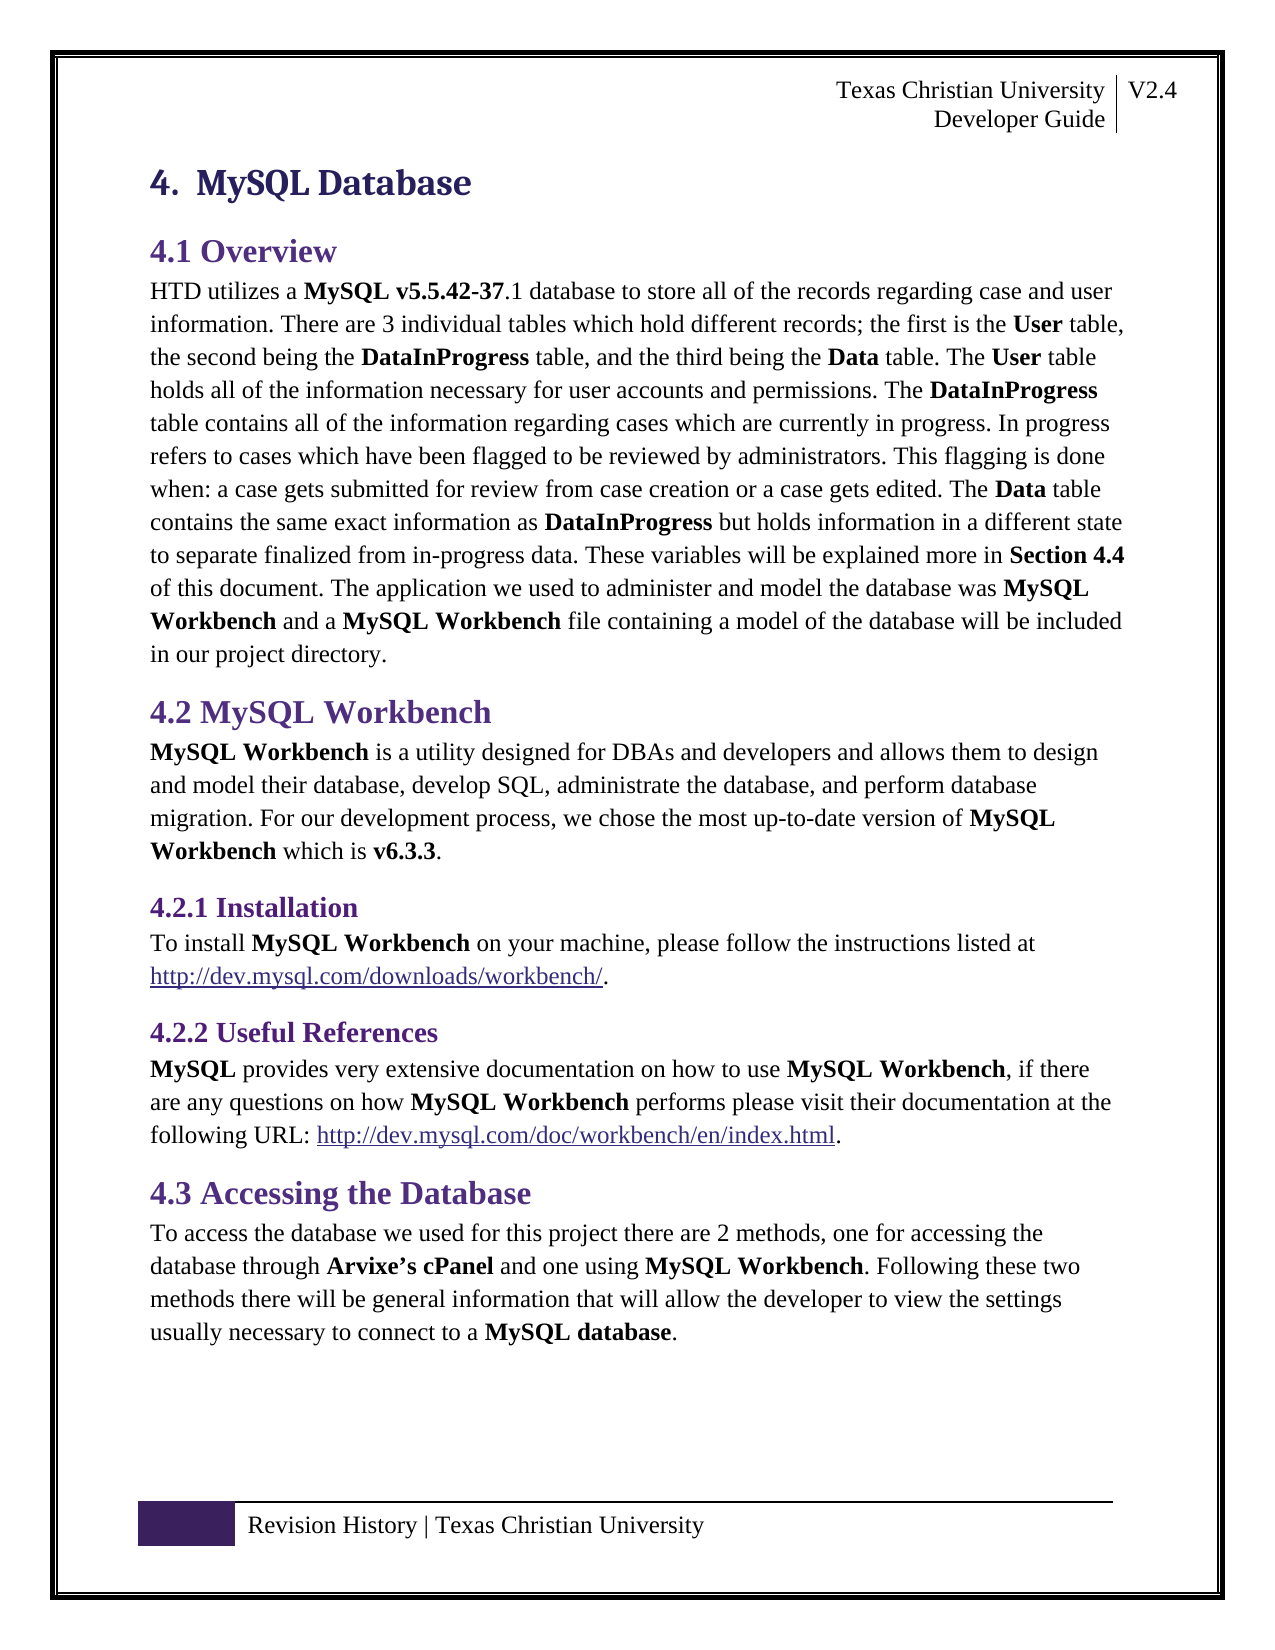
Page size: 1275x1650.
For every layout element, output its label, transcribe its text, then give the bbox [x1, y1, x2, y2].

text To install MySQL Workbench on your machine, please follow the instructions listed at http://dev.mysql.com/downloads/workbench/. [150, 928, 1125, 990]
text MySQL provides very extensive documentation on how to use MySQL Workbench, if there are any questions on how MySQL Workbench performs please visit their documentation at the following URL: http://dev.mysql.com/doc/workbench/en/index.html. [150, 1054, 1125, 1148]
text To access the database we used for this project there are 2 methods, one for accessing the database through Arvixe’s cPanel and one using MySQL Workbench. Following these two methods there will be general information that will allow the developer to view the settings usually necessary to connect to a MySQL database. [150, 1218, 1125, 1346]
text HTD utilizes a MySQL v5.5.42-37.1 database to store all of the records regarding case and user information. There are 3 individual tables which hold different records; the first is the User table, the second being the DataInProgress table, and the third being the Data table. The User table holds all of the information necessary for user accounts and permissions. The DataInProgress table contains all of the information regarding cases which are currently in progress. In progress refers to cases which have been flagged to be reviewed by administrators. This flagging is done when: a case gets submitted for review from case creation or a case gets edited. The Data table contains the same exact information as DataInProgress but holds information in a different state to separate finalized from in-progress data. These variables will be explained more in Section 4.4 of this document. The application we used to administer and model the database was MySQL Workbench and a MySQL Workbench file containing a model of the database will be included in our project directory. [150, 276, 1125, 668]
subtitle 4.2 MySQL Workbench [150, 693, 1125, 731]
subtitle MySQL Database [150, 161, 1125, 204]
subtitle 4.2.1 Installation [150, 890, 1125, 923]
subtitle 4.2.2 Useful References [150, 1015, 1125, 1049]
subtitle 4.3 Accessing the Database [150, 1174, 1125, 1212]
subtitle 4.1 Overview [150, 232, 1125, 270]
text MySQL Workbench is a utility designed for DBAs and developers and allows them to design and model their database, develop SQL, administrate the database, and perform database migration. For our development process, we chose the most up-to-date version of MySQL Workbench which is v6.3.3. [150, 737, 1125, 865]
